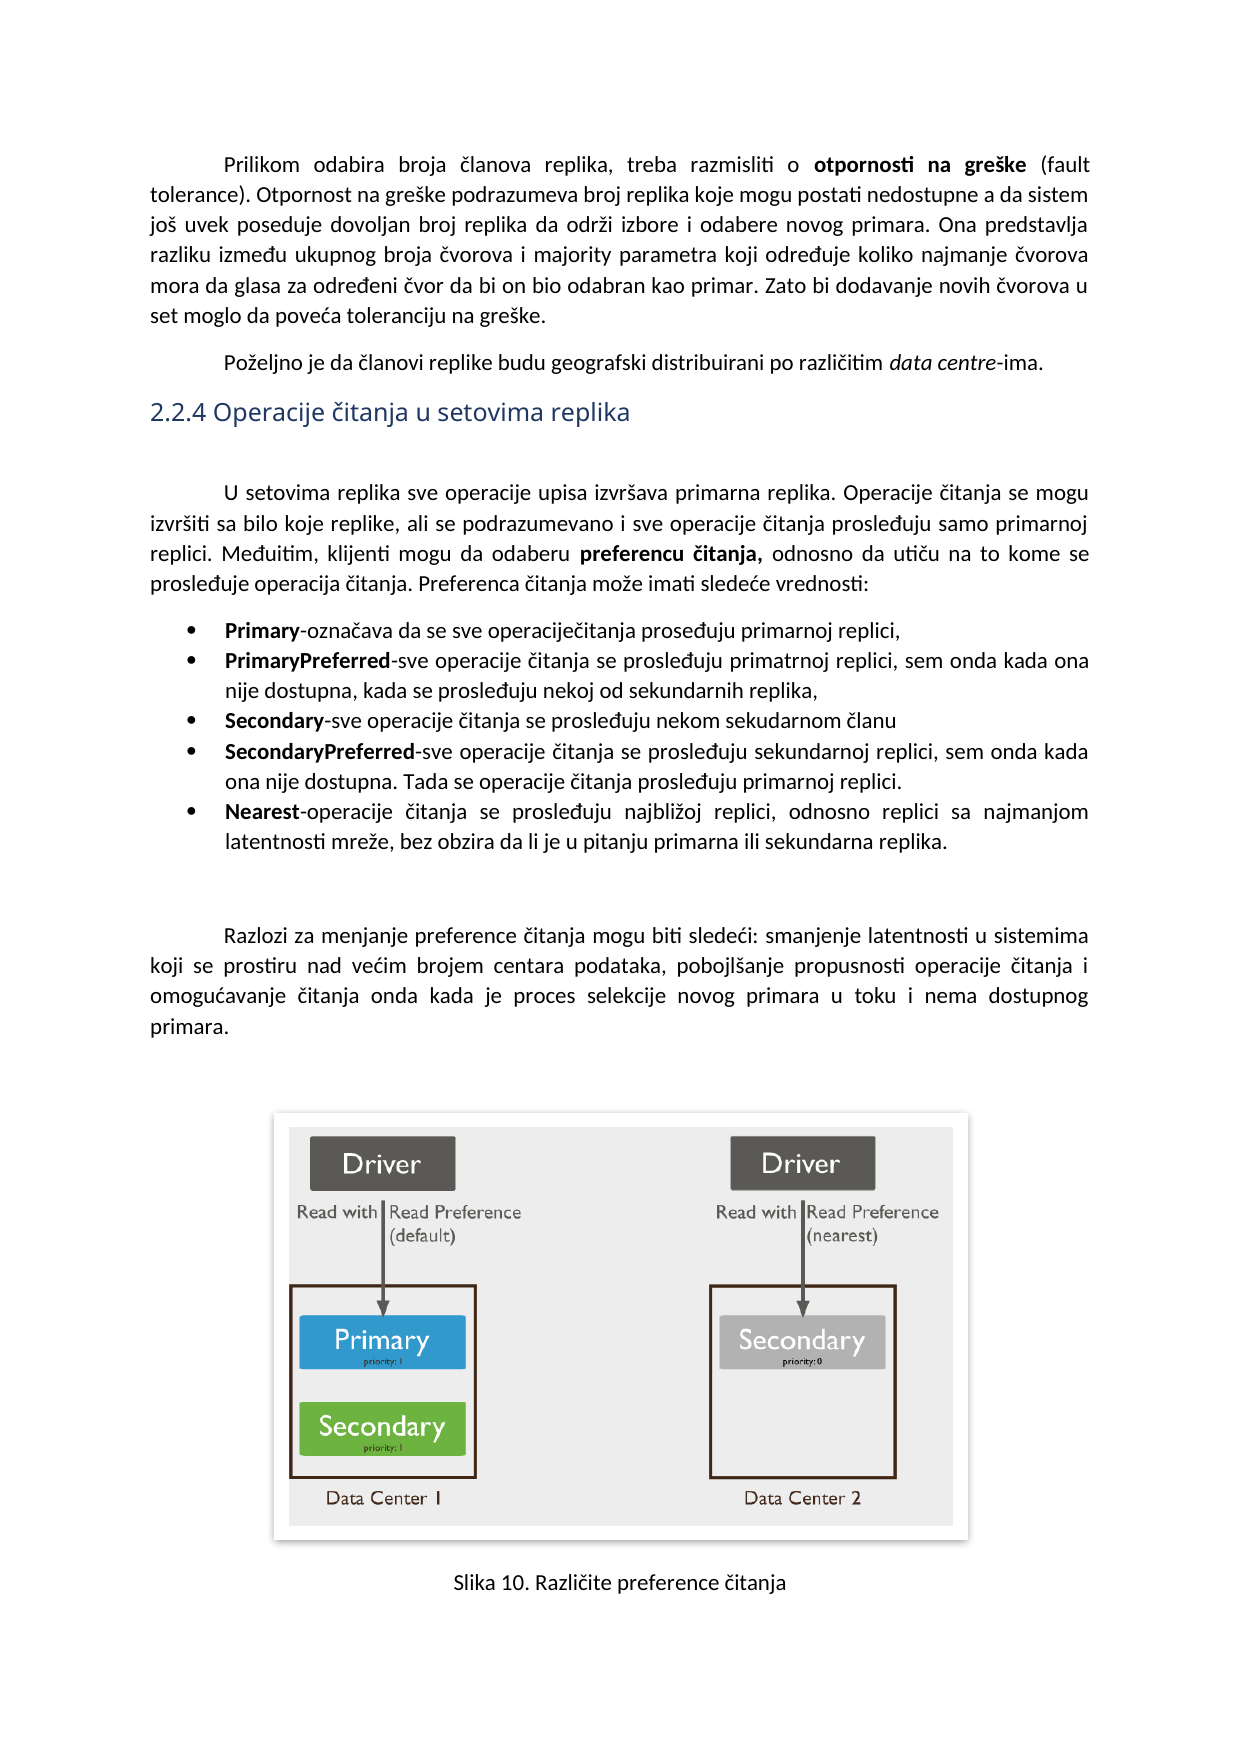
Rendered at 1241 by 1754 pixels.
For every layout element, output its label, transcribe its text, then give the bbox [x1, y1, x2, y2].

list Primary-označava da se sve operaciječitanja proseđuju primarnoj replici, [187, 616, 1090, 644]
list SecondaryPreferred-sve operacije čitanja se prosleđuju sekundarnoj replici, sem onda kada ona nije dostupna. Tada se operacije čitanja prosleđuju primarnoj replici. [187, 737, 1090, 795]
text Razlozi za menjanje preference čitanja mogu biti sledeći: smanjenje latentnosti u sistemima koji se prostiru nad većim brojem centara podataka, pobojlšanje propusnosti operacije čitanja i omogućavanje čitanja onda kada je proces selekcije novog primara u toku i nema dostupnog primara. [150, 921, 1090, 1040]
text Slika 10. Različite preference čitanja [150, 1568, 1090, 1596]
list PrimaryPreferred-sve operacije čitanja se prosleđuju primatrnoj replici, sem onda kada ona nije dostupna, kada se prosleđuju nekoj od sekundarnih replika, [187, 646, 1090, 704]
list Nearest-operacije čitanja se prosleđuju najbližoj replici, odnosno replici sa najmanjom latentnosti mreže, bez obzira da li je u pitanju primarna ili sekundarna replika. [187, 797, 1090, 855]
text U setovima replika sve operacije upisa izvršava primarna replika. Operacije čitanja se mogu izvršiti sa bilo koje replike, ali se podrazumevano i sve operacije čitanja prosleđuju samo primarnoj replici. Međuitim, klijenti mogu da odaberu preferencu čitanja, odnosno da utiču na to kome se prosleđuje operacija čitanja. Preferenca čitanja može imati sledeće vrednosti: [150, 478, 1090, 597]
subtitle 2.2.4 Operacije čitanja u setovima replika [150, 395, 1090, 429]
list Secondary-sve operacije čitanja se prosleđuju nekom sekudarnom članu [187, 707, 1090, 734]
text Poželjno je da članovi replike budu geografski distribuirani po različitim data centre-ima. [150, 348, 1090, 376]
text Prilikom odabira broja članova replika, treba razmisliti o otpornosti na greške (fault tolerance). Otpornost na greške podrazumeva broj replika koje mogu postati nedostupne a da sistem još uvek poseduje dovoljan broj replika da održi izbore i odabere novog primara. Ona predstavlja razliku između ukupnog broja čvorova i majority parametra koji određuje koliko najmanje čvorova mora da glasa za određeni čvor da bi on bio odabran kao primar. Zato bi dodavanje novih čvorova u set moglo da poveća toleranciju na greške. [150, 150, 1090, 329]
